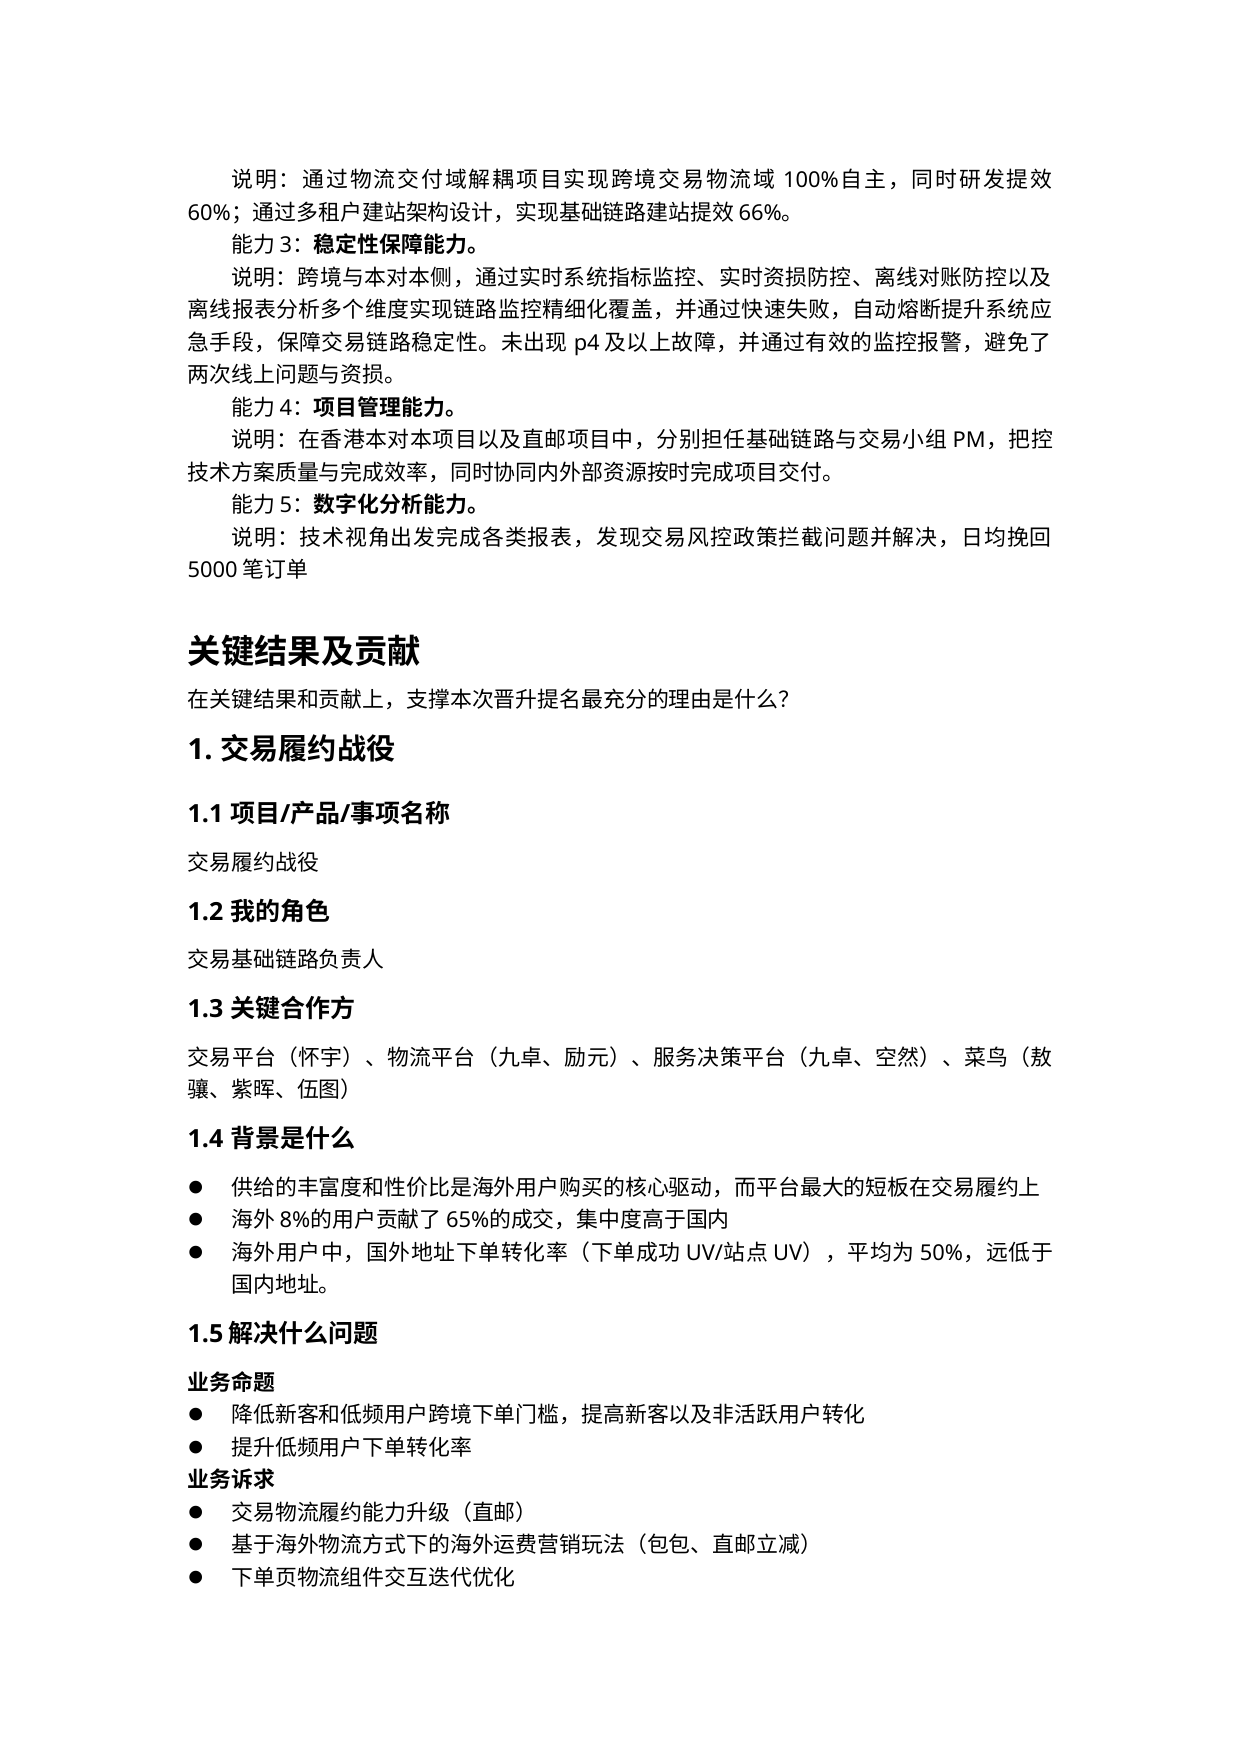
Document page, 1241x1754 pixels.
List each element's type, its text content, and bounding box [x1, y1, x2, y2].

list 基于海外物流方式下的海外运费营销玩法（包包、直邮立减） [187, 1527, 1053, 1559]
text 1.3 关键合作方 [187, 974, 1053, 1039]
text 1.1 项目/产品/事项名称 [187, 779, 1053, 844]
list 降低新客和低频用户跨境下单门槛，提高新客以及非活跃用户转化 [187, 1397, 1053, 1429]
text 业务诉求 [187, 1462, 1053, 1494]
text 说明：通过物流交付域解耦项目实现跨境交易物流域100%自主，同时研发提效60%；通过多租户建站架构设计，实现基础链路建站提效66%。 [187, 162, 1053, 227]
text 1. 交易履约战役 [187, 714, 1053, 779]
text 交易平台（怀宇）、物流平台（九卓、励元）、服务决策平台（九卓、空然）、菜鸟（敖骧、紫晖、伍图） [187, 1039, 1053, 1104]
text 交易基础链路负责人 [187, 942, 1053, 974]
text 业务命题 [187, 1364, 1053, 1397]
list 供给的丰富度和性价比是海外用户购买的核心驱动，而平台最大的短板在交易履约上 [187, 1169, 1053, 1202]
text 交易履约战役 [187, 844, 1053, 877]
text 说明：技术视角出发完成各类报表，发现交易风控政策拦截问题并解决，日均挽回5000笔订单 [187, 519, 1053, 584]
list 下单页物流组件交互迭代优化 [187, 1559, 1053, 1592]
text 能力5：数字化分析能力。 [187, 487, 1053, 519]
text 能力3：稳定性保障能力。 [187, 227, 1053, 259]
text 关键结果及贡献 [187, 617, 1053, 682]
text 1.2 我的角色 [187, 877, 1053, 942]
list 交易物流履约能力升级（直邮） [187, 1494, 1053, 1527]
text 说明：在香港本对本项目以及直邮项目中，分别担任基础链路与交易小组PM，把控技术方案质量与完成效率，同时协同内外部资源按时完成项目交付。 [187, 422, 1053, 487]
list 海外用户中，国外地址下单转化率（下单成功UV/站点UV），平均为50%，远低于国内地址。 [187, 1234, 1053, 1299]
text 在关键结果和贡献上，支撑本次晋升提名最充分的理由是什么？ [187, 682, 1053, 714]
text 能力4：项目管理能力。 [187, 389, 1053, 422]
text 说明：跨境与本对本侧，通过实时系统指标监控、实时资损防控、离线对账防控以及离线报表分析多个维度实现链路监控精细化覆盖，并通过快速失败，自动熔断提升系统应急手段，保障交易链路稳定性。未出现p4及以上故障，并通过有效的监控报警，避免了两次线上问题与资损。 [187, 259, 1053, 389]
list 提升低频用户下单转化率 [187, 1429, 1053, 1462]
text 1.4 背景是什么 [187, 1104, 1053, 1169]
list 海外8%的用户贡献了65%的成交，集中度高于国内 [187, 1202, 1053, 1234]
text 1.5解决什么问题 [187, 1299, 1053, 1364]
